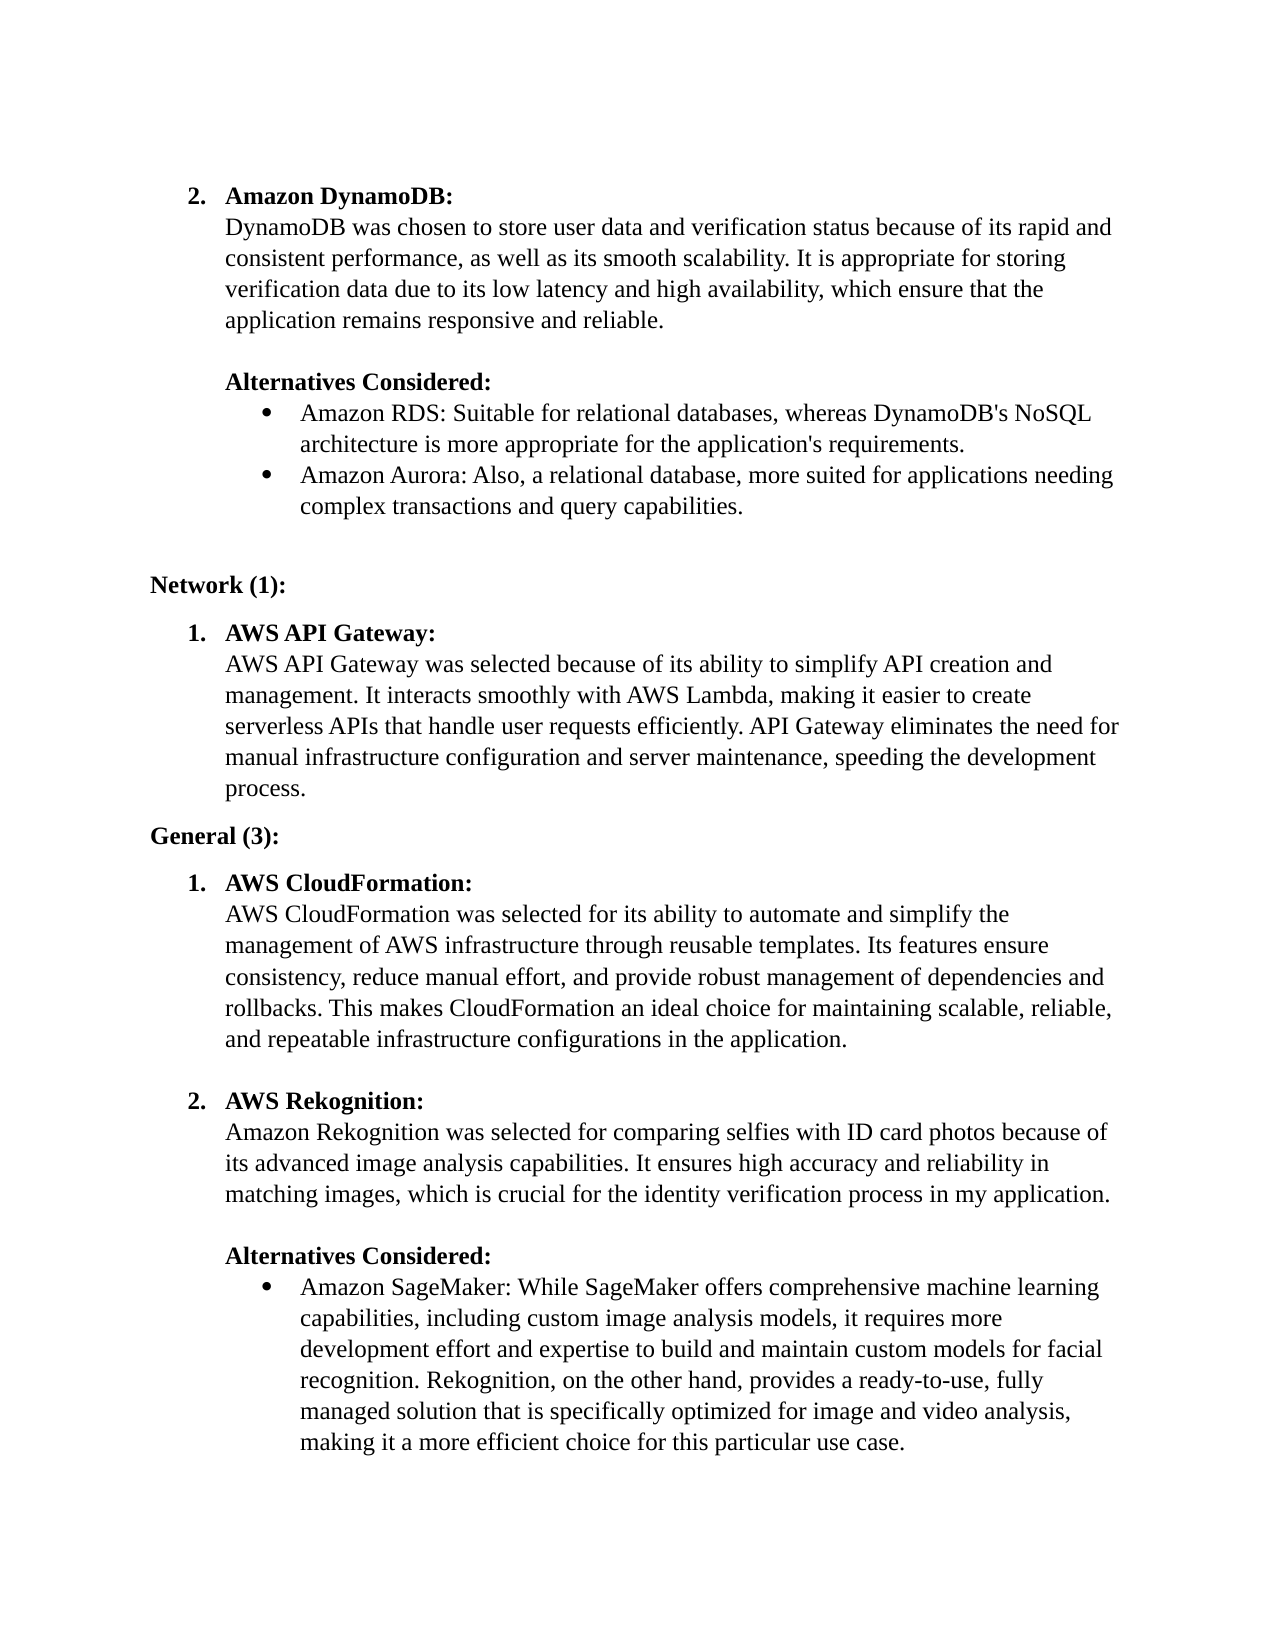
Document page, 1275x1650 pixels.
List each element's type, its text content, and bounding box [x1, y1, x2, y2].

list AWS API Gateway: [187, 618, 1125, 647]
text Network (1): [150, 570, 1125, 599]
list Alternatives Considered: [225, 1241, 1125, 1270]
text General (3): [150, 821, 1125, 849]
list Amazon Aurora: Also, a relational database, more suited for applications needing complex transactions and query capabilities. [262, 460, 1125, 520]
list AWS API Gateway was selected because of its ability to simplify API creation and management. It interacts smoothly with AWS Lambda, making it easier to create serverless APIs that handle user requests efficiently. API Gateway eliminates the need for manual infrastructure configuration and server maintenance, speeding the development process. [225, 649, 1125, 802]
list DynamoDB was chosen to store user data and verification status because of its rapid and consistent performance, as well as its smooth scalability. It is appropriate for storing verification data due to its low latency and high availability, which ensure that the application remains responsive and reliable. [225, 212, 1125, 334]
list Alternatives Considered: [225, 367, 1125, 396]
list Amazon DynamoDB: [187, 181, 1125, 210]
list Amazon RDS: Suitable for relational databases, whereas DynamoDB's NoSQL architecture is more appropriate for the application's requirements. [262, 398, 1125, 458]
list AWS CloudFormation was selected for its ability to automate and simplify the management of AWS infrastructure through reusable templates. Its features ensure consistency, reduce manual effort, and provide robust management of dependencies and rollbacks. This makes CloudFormation an ideal choice for maintaining scalable, reliable, and repeatable infrastructure configurations in the application. [225, 899, 1125, 1052]
list Amazon Rekognition was selected for comparing selfies with ID card photos because of its advanced image analysis capabilities. It ensures high accuracy and reliability in matching images, which is crucial for the identity verification process in my application. [225, 1117, 1125, 1208]
list Amazon SageMaker: While SageMaker offers comprehensive machine learning capabilities, including custom image analysis models, it requires more development effort and expertise to build and maintain custom models for facial recognition. Rekognition, on the other hand, provides a ready-to-use, fully managed solution that is specifically optimized for image and video analysis, making it a more efficient choice for this particular use case. [262, 1272, 1125, 1456]
list AWS CloudFormation: [187, 868, 1125, 897]
list AWS Rekognition: [187, 1086, 1125, 1114]
